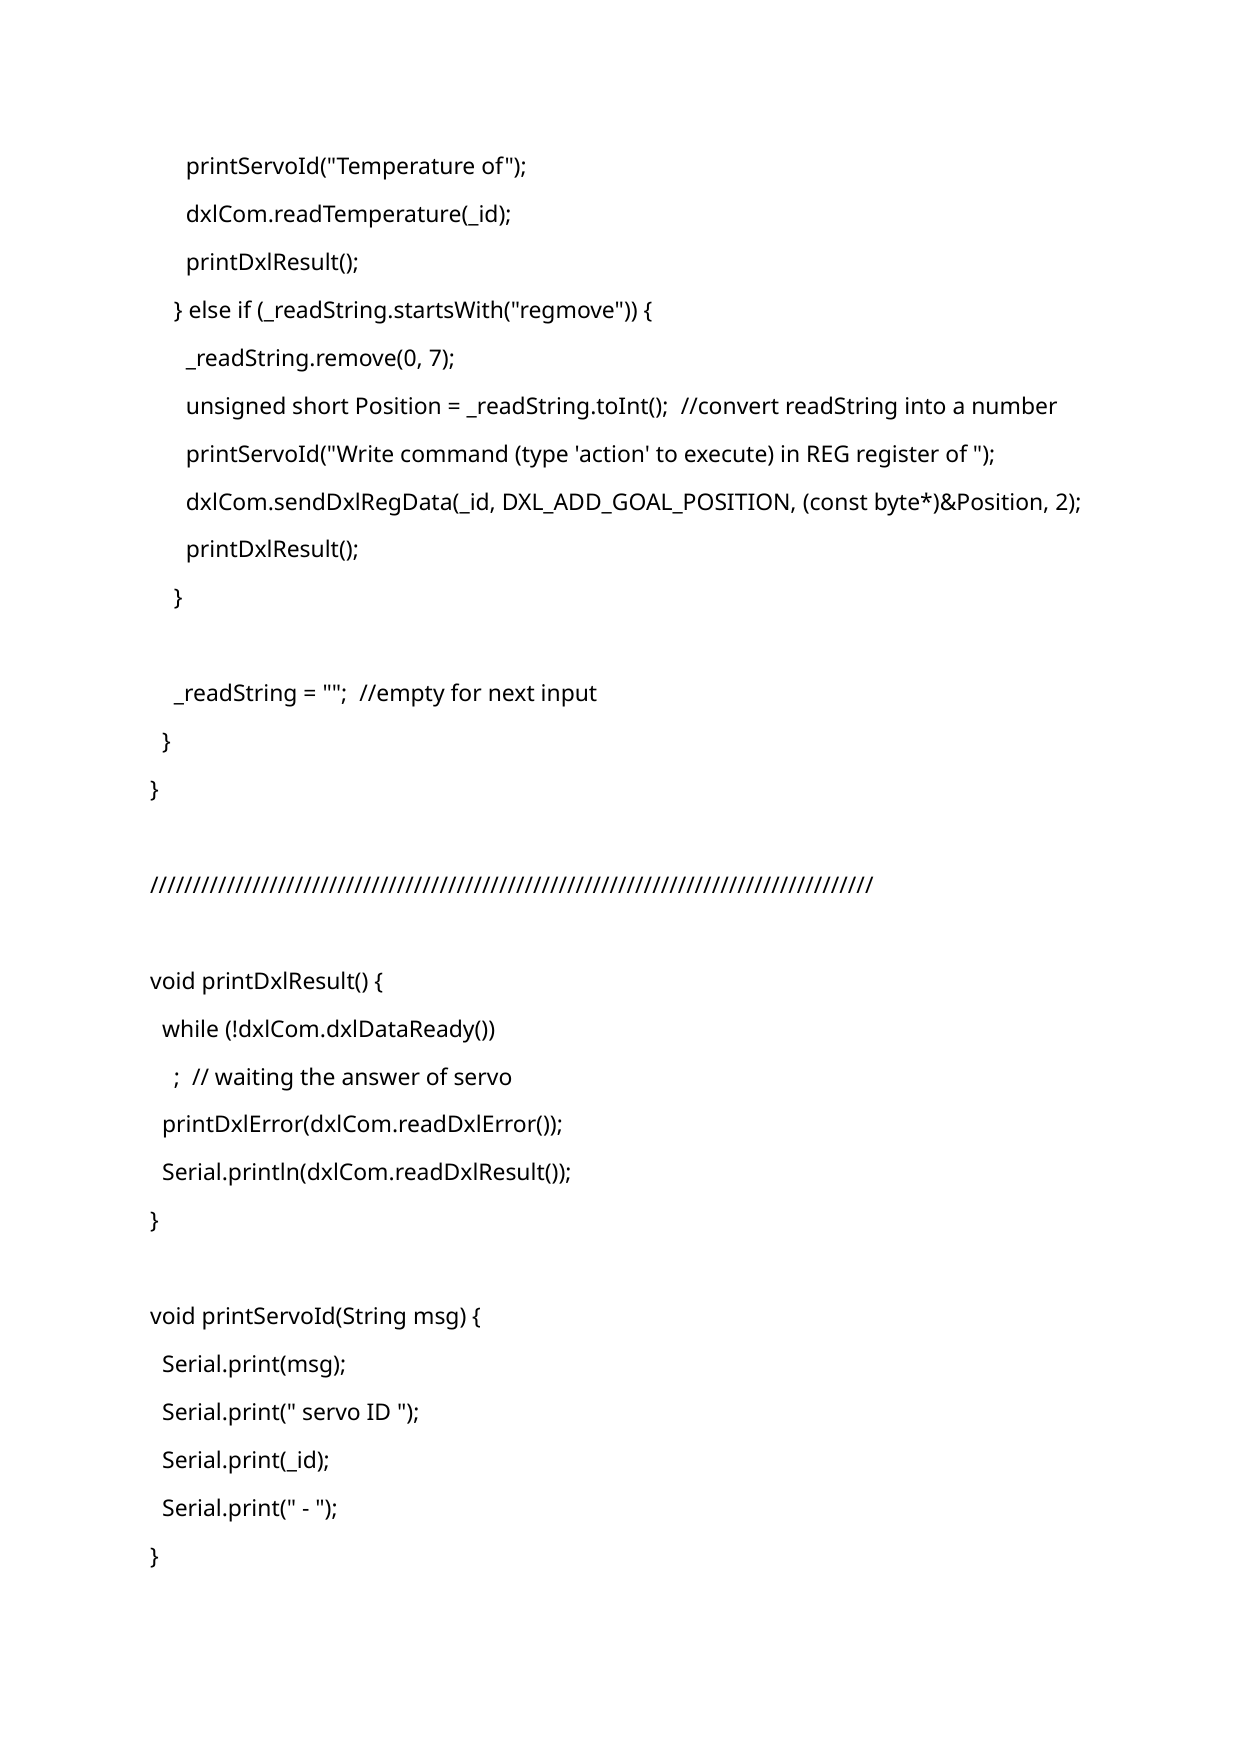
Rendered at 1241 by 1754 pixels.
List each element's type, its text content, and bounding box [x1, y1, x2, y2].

text } [150, 773, 1090, 804]
text void printDxlResult() { [150, 964, 1090, 996]
text Serial.print(msg); [150, 1348, 1090, 1379]
text while (!dxlCom.dxlDataReady()) [150, 1012, 1090, 1044]
text printDxlResult(); [150, 246, 1090, 277]
text printServoId("Temperature of"); [150, 150, 1090, 181]
text _readString.remove(0, 7); [150, 342, 1090, 373]
text _readString = ""; //empty for next input [150, 677, 1090, 708]
text dxlCom.readTemperature(_id); [150, 198, 1090, 229]
text } [150, 1204, 1090, 1235]
text Serial.print(" servo ID "); [150, 1396, 1090, 1427]
text printDxlError(dxlCom.readDxlError()); [150, 1108, 1090, 1139]
text ; // waiting the answer of servo [150, 1060, 1090, 1092]
text Serial.print(" - "); [150, 1492, 1090, 1523]
text dxlCom.sendDxlRegData(_id, DXL_ADD_GOAL_POSITION, (const byte*)&Position, 2); [150, 485, 1090, 517]
text Serial.print(_id); [150, 1444, 1090, 1475]
text unsigned short Position = _readString.toInt(); //convert readString into a number [150, 389, 1090, 421]
text printDxlResult(); [150, 533, 1090, 564]
text void printServoId(String msg) { [150, 1300, 1090, 1331]
text } [150, 725, 1090, 756]
text } else if (_readString.startsWith("regmove")) { [150, 294, 1090, 325]
text ///////////////////////////////////////////////////////////////////////////////////// [150, 869, 1090, 900]
text Serial.println(dxlCom.readDxlResult()); [150, 1156, 1090, 1187]
text printServoId("Write command (type 'action' to execute) in REG register of "); [150, 437, 1090, 469]
text } [150, 581, 1090, 612]
text } [150, 1539, 1090, 1571]
